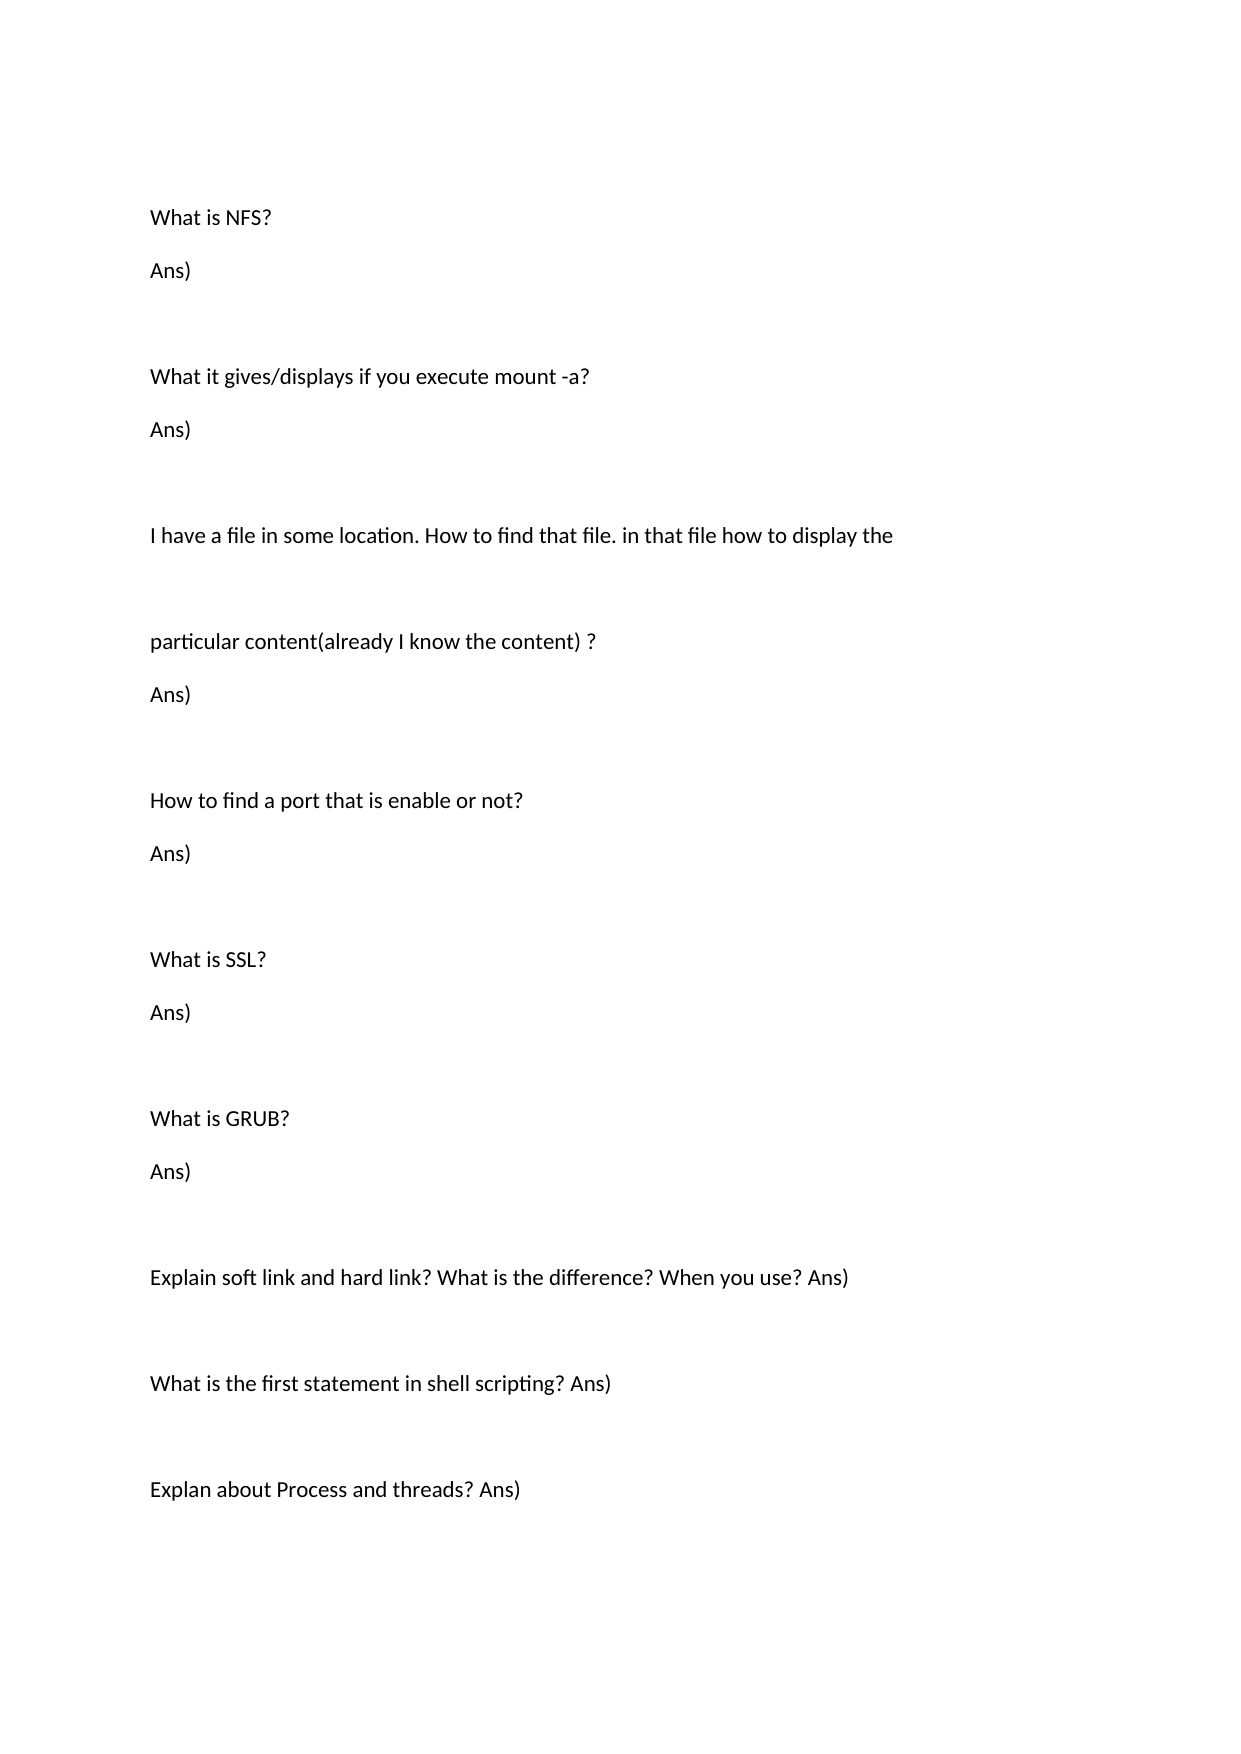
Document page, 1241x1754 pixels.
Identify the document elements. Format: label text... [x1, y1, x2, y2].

text I have a file in some location. How to find that file. in that file how to display the [150, 521, 1090, 549]
text Ans) [150, 680, 1090, 708]
text Ans) [150, 839, 1090, 867]
text particular content(already I know the content) ? [150, 627, 1090, 655]
text Ans) [150, 415, 1090, 443]
text Ans) [150, 998, 1090, 1026]
text How to find a port that is enable or not? [150, 786, 1090, 814]
text What is the first statement in shell scripting? Ans) [150, 1369, 1090, 1397]
text What is NFS? [150, 203, 1090, 231]
text Explain soft link and hard link? What is the difference? When you use? Ans) [150, 1263, 1090, 1291]
text What it gives/displays if you execute mount -a? [150, 362, 1090, 390]
text Explan about Process and threads? Ans) [150, 1476, 1090, 1503]
text What is SSL? [150, 945, 1090, 973]
text Ans) [150, 256, 1090, 284]
text What is GRUB? [150, 1104, 1090, 1132]
text Ans) [150, 1157, 1090, 1185]
